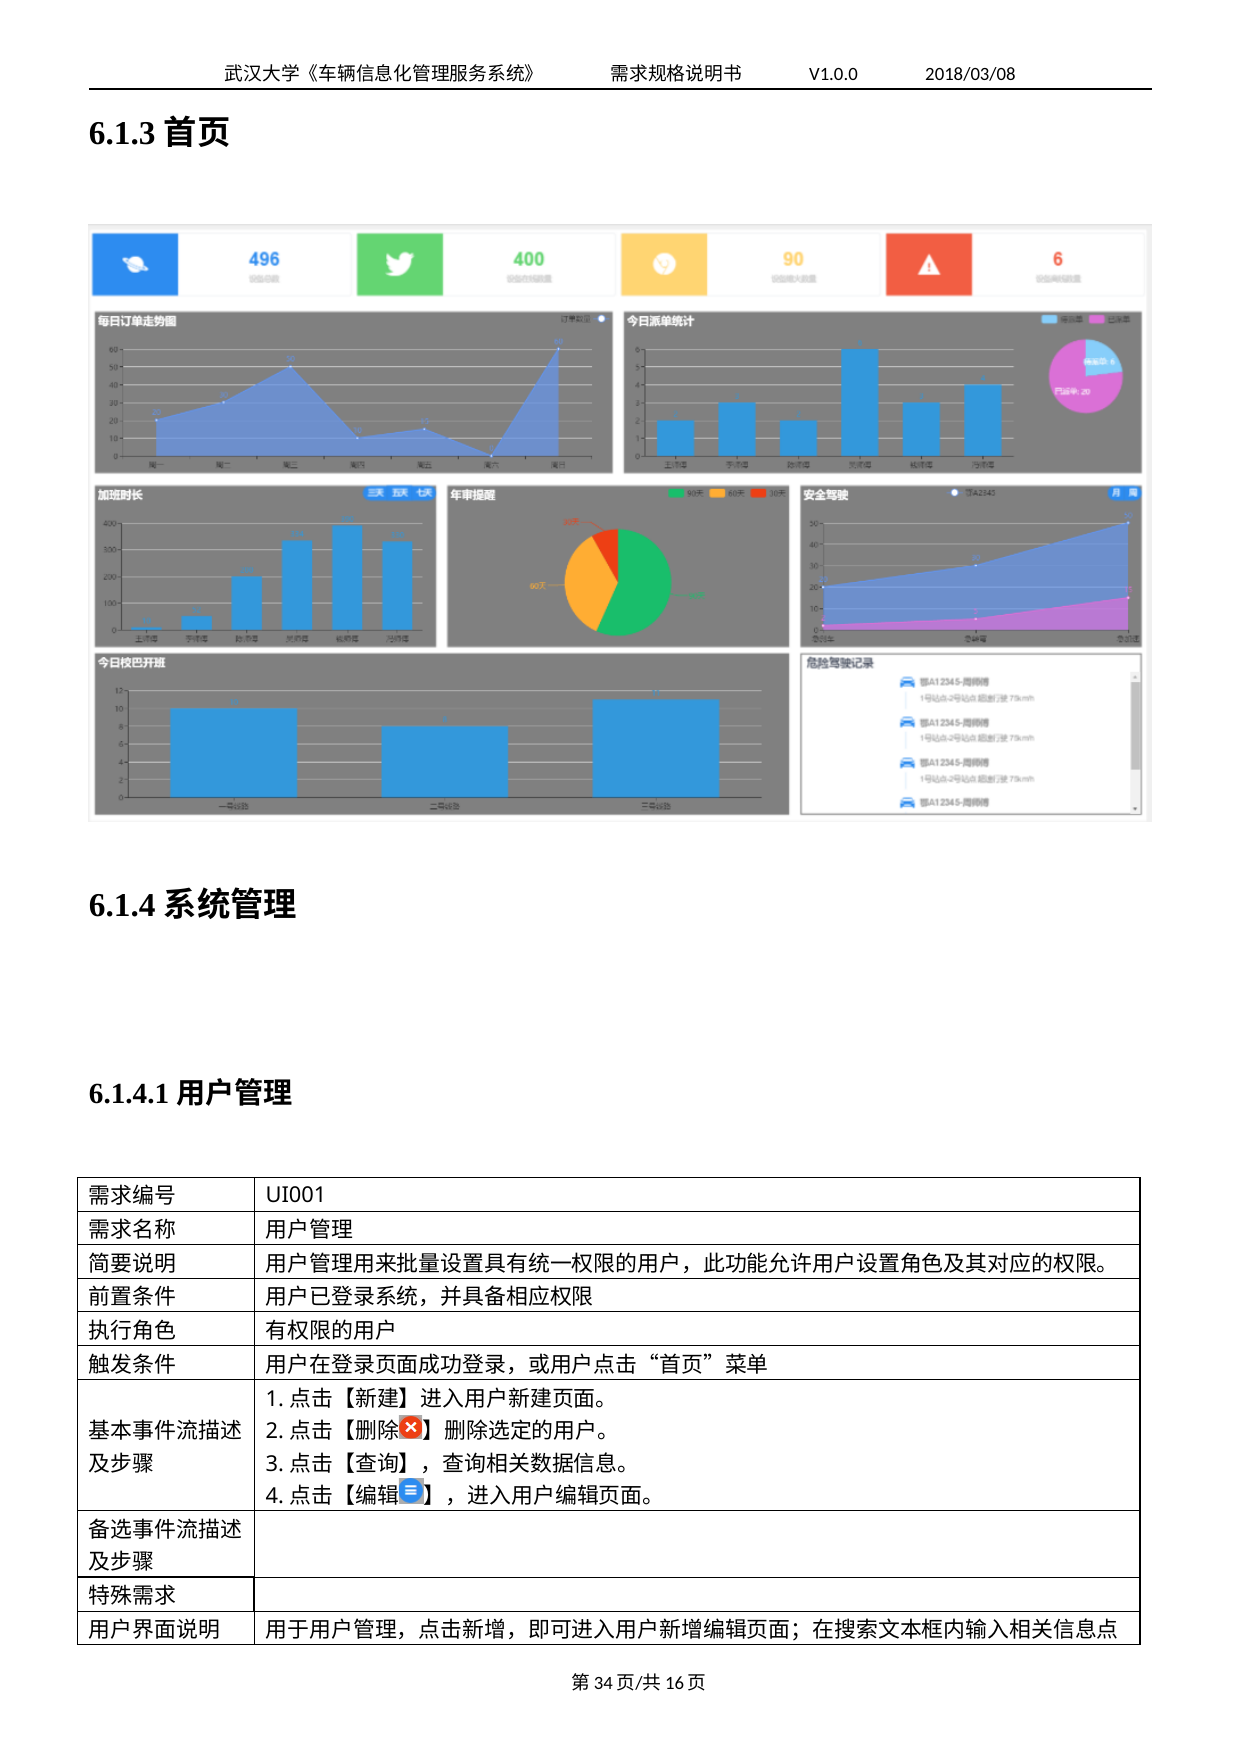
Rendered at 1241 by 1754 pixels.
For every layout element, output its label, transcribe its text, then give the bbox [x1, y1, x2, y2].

table_cell 简要说明 [78, 1245, 254, 1278]
table_cell 有权限的用户 [255, 1312, 1139, 1345]
table_cell [255, 1578, 1139, 1611]
table_cell 备选事件流描述及步骤 [78, 1511, 254, 1576]
subtitle 6.1.3 首页 [89, 98, 1152, 163]
table_cell 前置条件 [78, 1279, 254, 1311]
table_header 需求编号 [78, 1178, 254, 1211]
table_cell 用户在登录页面成功登录，或用户点击“首页”菜单 [255, 1346, 1139, 1379]
table_cell 1. 点击【新建】进入用户新建页面。 2. 点击【删除】删除选定的用户。 3. 点击【查询】，查询相关数据信息。 4. 点击【编辑】，进入用户编辑页面。 [255, 1380, 1139, 1510]
table_cell 用户管理 [255, 1212, 1139, 1244]
subtitle 6.1.4.1 用户管理 [89, 1058, 1152, 1123]
table_header UI001 [255, 1178, 1139, 1211]
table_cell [255, 1612, 1139, 1644]
table_cell 基本事件流描述及步骤 [78, 1380, 254, 1510]
table_cell 执行角色 [78, 1312, 254, 1345]
table_cell 用户管理用来批量设置具有统一权限的用户，此功能允许用户设置角色及其对应的权限。 [255, 1245, 1139, 1278]
table_cell 触发条件 [78, 1346, 254, 1379]
picture [88, 224, 1152, 822]
table_cell 用户界面说明 [78, 1612, 254, 1644]
table_cell [255, 1511, 1139, 1576]
table_cell 特殊需求 [78, 1578, 253, 1611]
subtitle 6.1.4 系统管理 [89, 869, 1152, 934]
table_cell 需求名称 [78, 1212, 254, 1244]
table_cell 用户已登录系统，并具备相应权限 [255, 1279, 1139, 1311]
picture [398, 1478, 424, 1504]
picture [398, 1415, 423, 1439]
